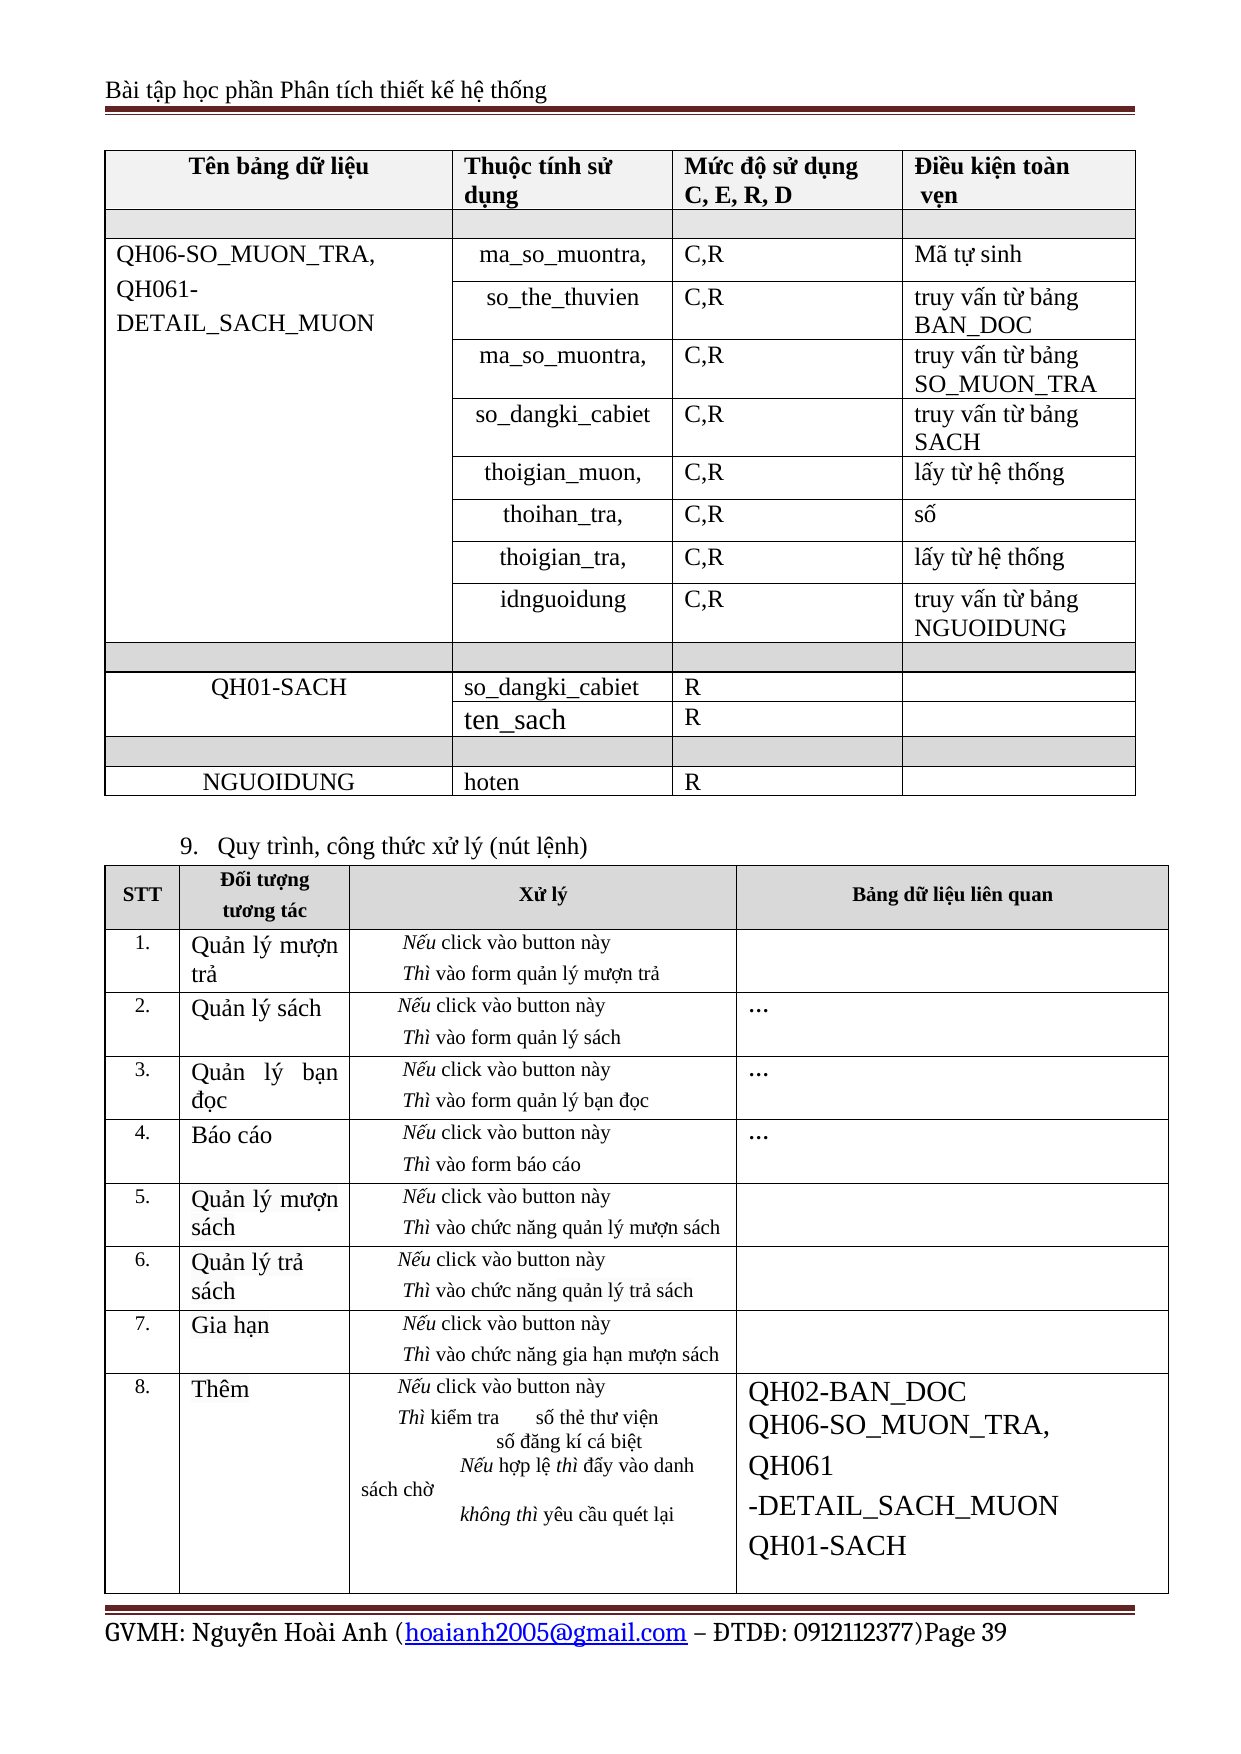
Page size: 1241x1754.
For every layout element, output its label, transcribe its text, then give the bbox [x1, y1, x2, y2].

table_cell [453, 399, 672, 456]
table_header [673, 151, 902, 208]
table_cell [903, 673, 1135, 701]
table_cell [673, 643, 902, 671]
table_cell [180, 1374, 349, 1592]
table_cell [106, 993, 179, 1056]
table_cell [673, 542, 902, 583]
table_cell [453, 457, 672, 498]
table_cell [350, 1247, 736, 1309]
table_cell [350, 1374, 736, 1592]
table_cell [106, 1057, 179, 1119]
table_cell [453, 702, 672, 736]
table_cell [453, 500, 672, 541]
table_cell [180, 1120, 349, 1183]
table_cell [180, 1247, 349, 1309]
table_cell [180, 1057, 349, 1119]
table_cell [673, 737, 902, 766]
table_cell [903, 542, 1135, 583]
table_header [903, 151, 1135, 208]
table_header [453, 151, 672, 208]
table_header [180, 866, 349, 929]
list Quy trình, công thức xử lý (nút lệnh) [180, 831, 1135, 860]
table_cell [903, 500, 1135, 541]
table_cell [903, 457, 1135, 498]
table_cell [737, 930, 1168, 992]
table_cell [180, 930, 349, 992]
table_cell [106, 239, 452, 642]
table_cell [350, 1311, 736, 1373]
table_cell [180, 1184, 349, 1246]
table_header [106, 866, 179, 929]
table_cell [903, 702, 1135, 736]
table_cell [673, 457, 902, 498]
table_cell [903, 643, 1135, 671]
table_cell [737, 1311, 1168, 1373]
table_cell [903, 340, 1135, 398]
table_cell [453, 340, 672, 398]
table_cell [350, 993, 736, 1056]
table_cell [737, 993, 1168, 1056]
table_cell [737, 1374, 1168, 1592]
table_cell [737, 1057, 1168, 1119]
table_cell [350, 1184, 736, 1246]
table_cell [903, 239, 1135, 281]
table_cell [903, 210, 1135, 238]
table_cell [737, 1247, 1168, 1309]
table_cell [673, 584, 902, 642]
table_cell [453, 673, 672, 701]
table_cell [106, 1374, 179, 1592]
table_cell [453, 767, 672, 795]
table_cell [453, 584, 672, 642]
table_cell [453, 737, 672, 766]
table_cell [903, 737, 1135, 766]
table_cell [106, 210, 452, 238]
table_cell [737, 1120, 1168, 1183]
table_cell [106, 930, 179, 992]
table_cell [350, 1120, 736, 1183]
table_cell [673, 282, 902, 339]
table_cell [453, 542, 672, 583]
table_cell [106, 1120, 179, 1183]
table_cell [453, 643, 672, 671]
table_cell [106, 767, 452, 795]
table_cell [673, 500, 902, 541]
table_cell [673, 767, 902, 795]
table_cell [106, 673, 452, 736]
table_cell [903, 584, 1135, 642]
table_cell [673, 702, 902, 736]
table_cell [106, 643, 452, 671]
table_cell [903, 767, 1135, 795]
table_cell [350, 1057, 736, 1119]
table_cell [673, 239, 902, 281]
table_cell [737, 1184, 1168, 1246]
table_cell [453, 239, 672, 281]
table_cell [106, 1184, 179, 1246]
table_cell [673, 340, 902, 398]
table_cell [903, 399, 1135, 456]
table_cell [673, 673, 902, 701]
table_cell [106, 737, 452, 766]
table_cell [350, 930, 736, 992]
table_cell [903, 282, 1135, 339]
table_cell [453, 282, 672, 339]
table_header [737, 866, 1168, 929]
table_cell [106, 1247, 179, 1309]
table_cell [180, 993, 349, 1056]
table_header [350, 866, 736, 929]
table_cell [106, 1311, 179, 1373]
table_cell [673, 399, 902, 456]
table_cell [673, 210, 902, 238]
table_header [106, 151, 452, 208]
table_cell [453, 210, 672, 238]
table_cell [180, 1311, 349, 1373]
